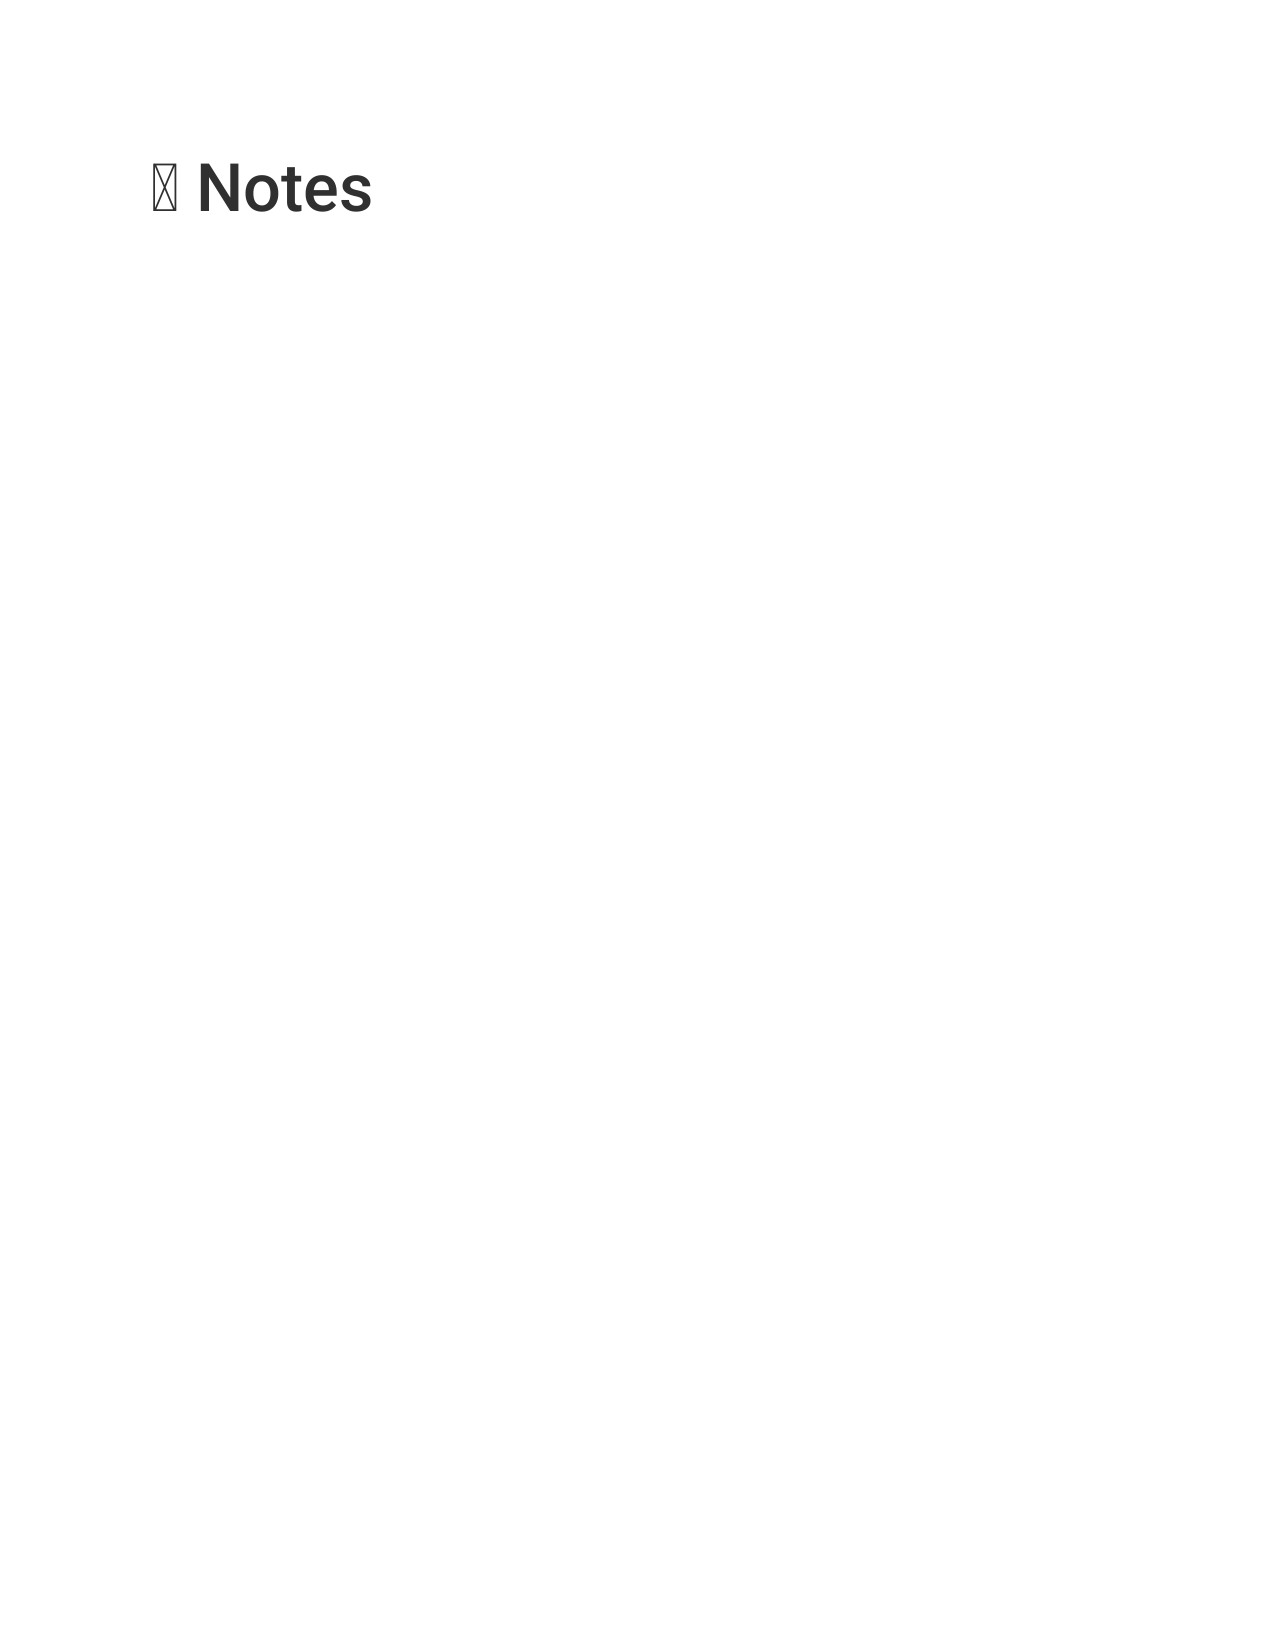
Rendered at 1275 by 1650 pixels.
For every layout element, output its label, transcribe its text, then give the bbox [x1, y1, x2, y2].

title 📝 Notes [150, 150, 1125, 228]
